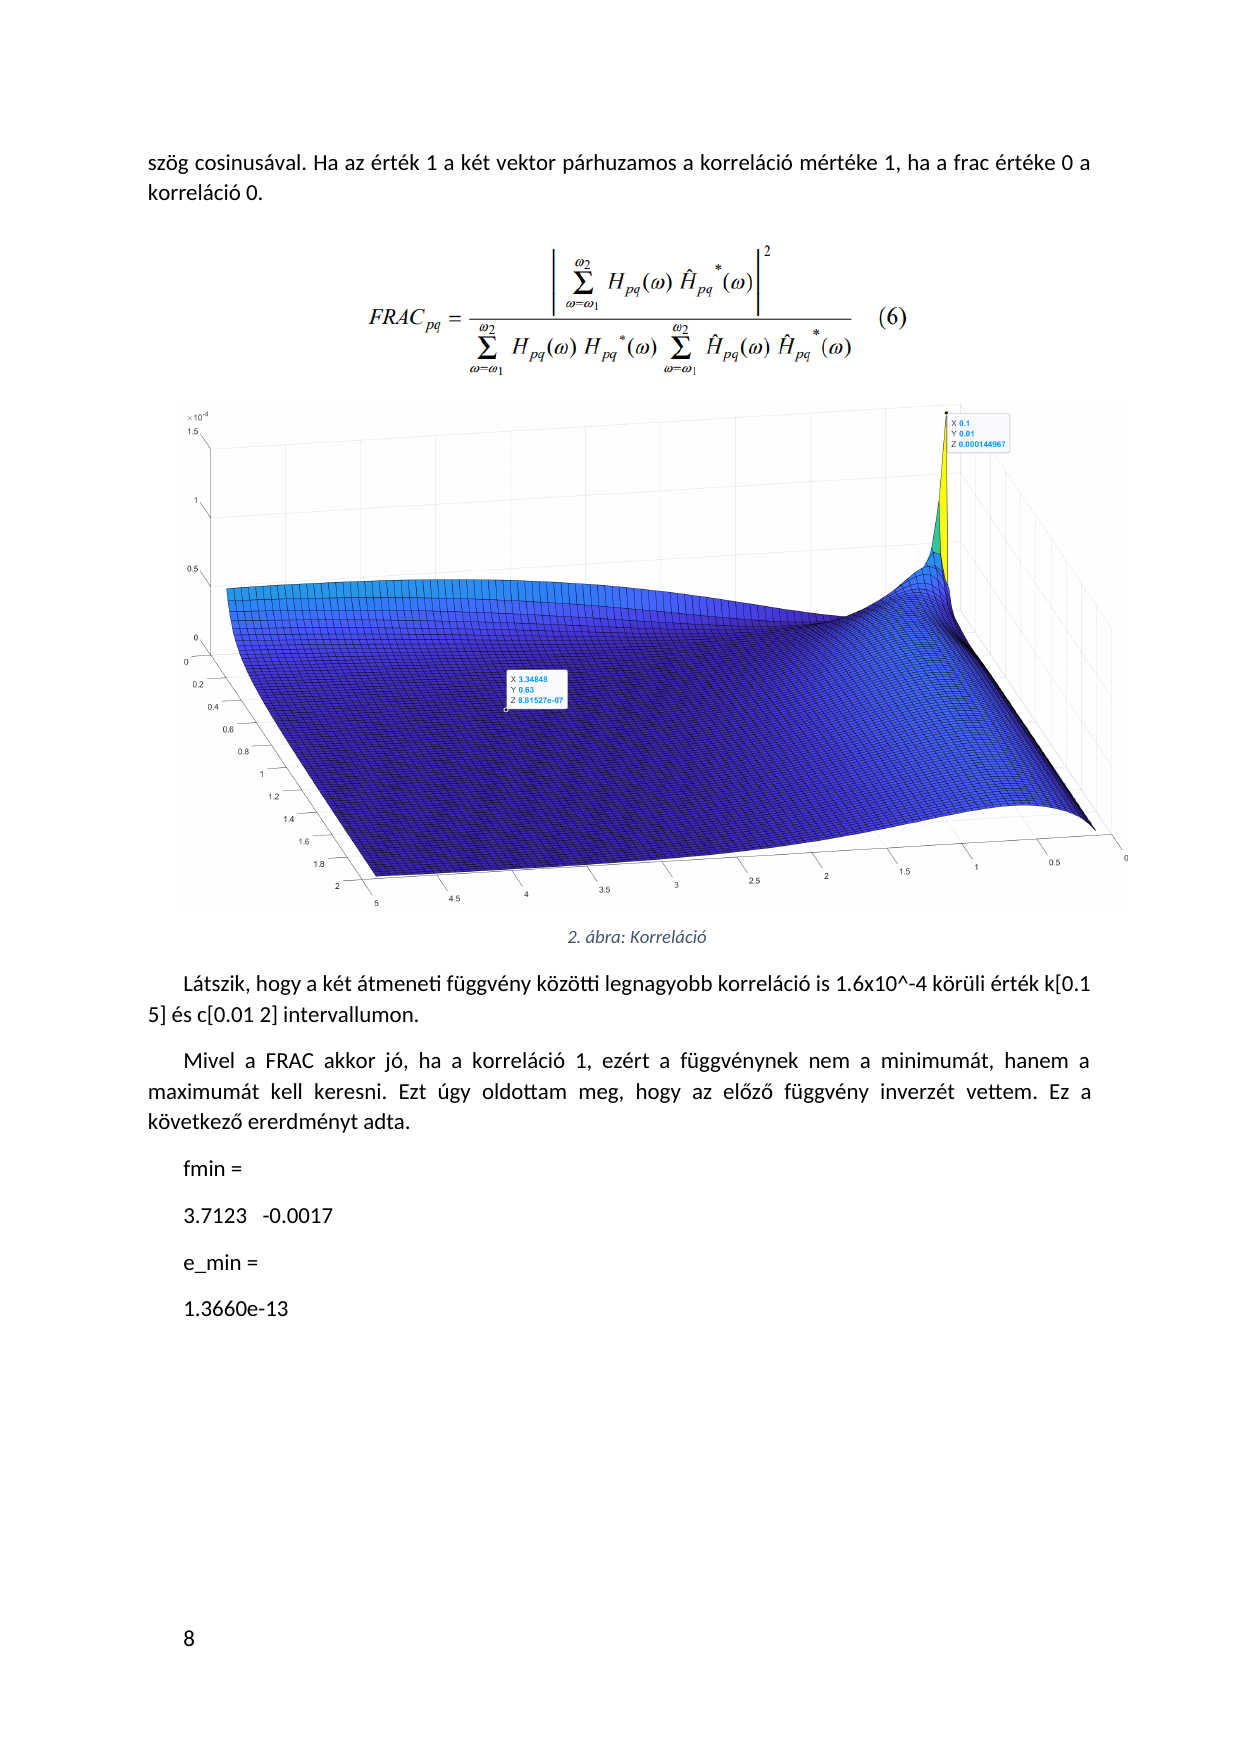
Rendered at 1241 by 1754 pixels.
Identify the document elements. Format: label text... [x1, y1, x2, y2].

text e_min = [148, 1248, 1093, 1276]
text Mivel a FRAC akkor jó, ha a korreláció 1, ezért a függvénynek nem a minimumát, hanem a maximumát kell keresni. Ezt úgy oldottam meg, hogy az előző függvény inverzét vettem. Ez a következő ererdményt adta. [148, 1047, 1093, 1135]
text 1.3660e-13 [148, 1294, 1093, 1322]
text Látszik, hogy a két átmeneti függvény közötti legnagyobb korreláció is 1.6x10^-4 körüli érték k[0.1 5] és c[0.01 2] intervallumon. [148, 969, 1093, 1028]
text fmin = [148, 1154, 1093, 1182]
text 3.7123 -0.0017 [148, 1201, 1093, 1229]
picture [183, 403, 1128, 907]
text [148, 148, 1093, 206]
picture [353, 224, 923, 386]
